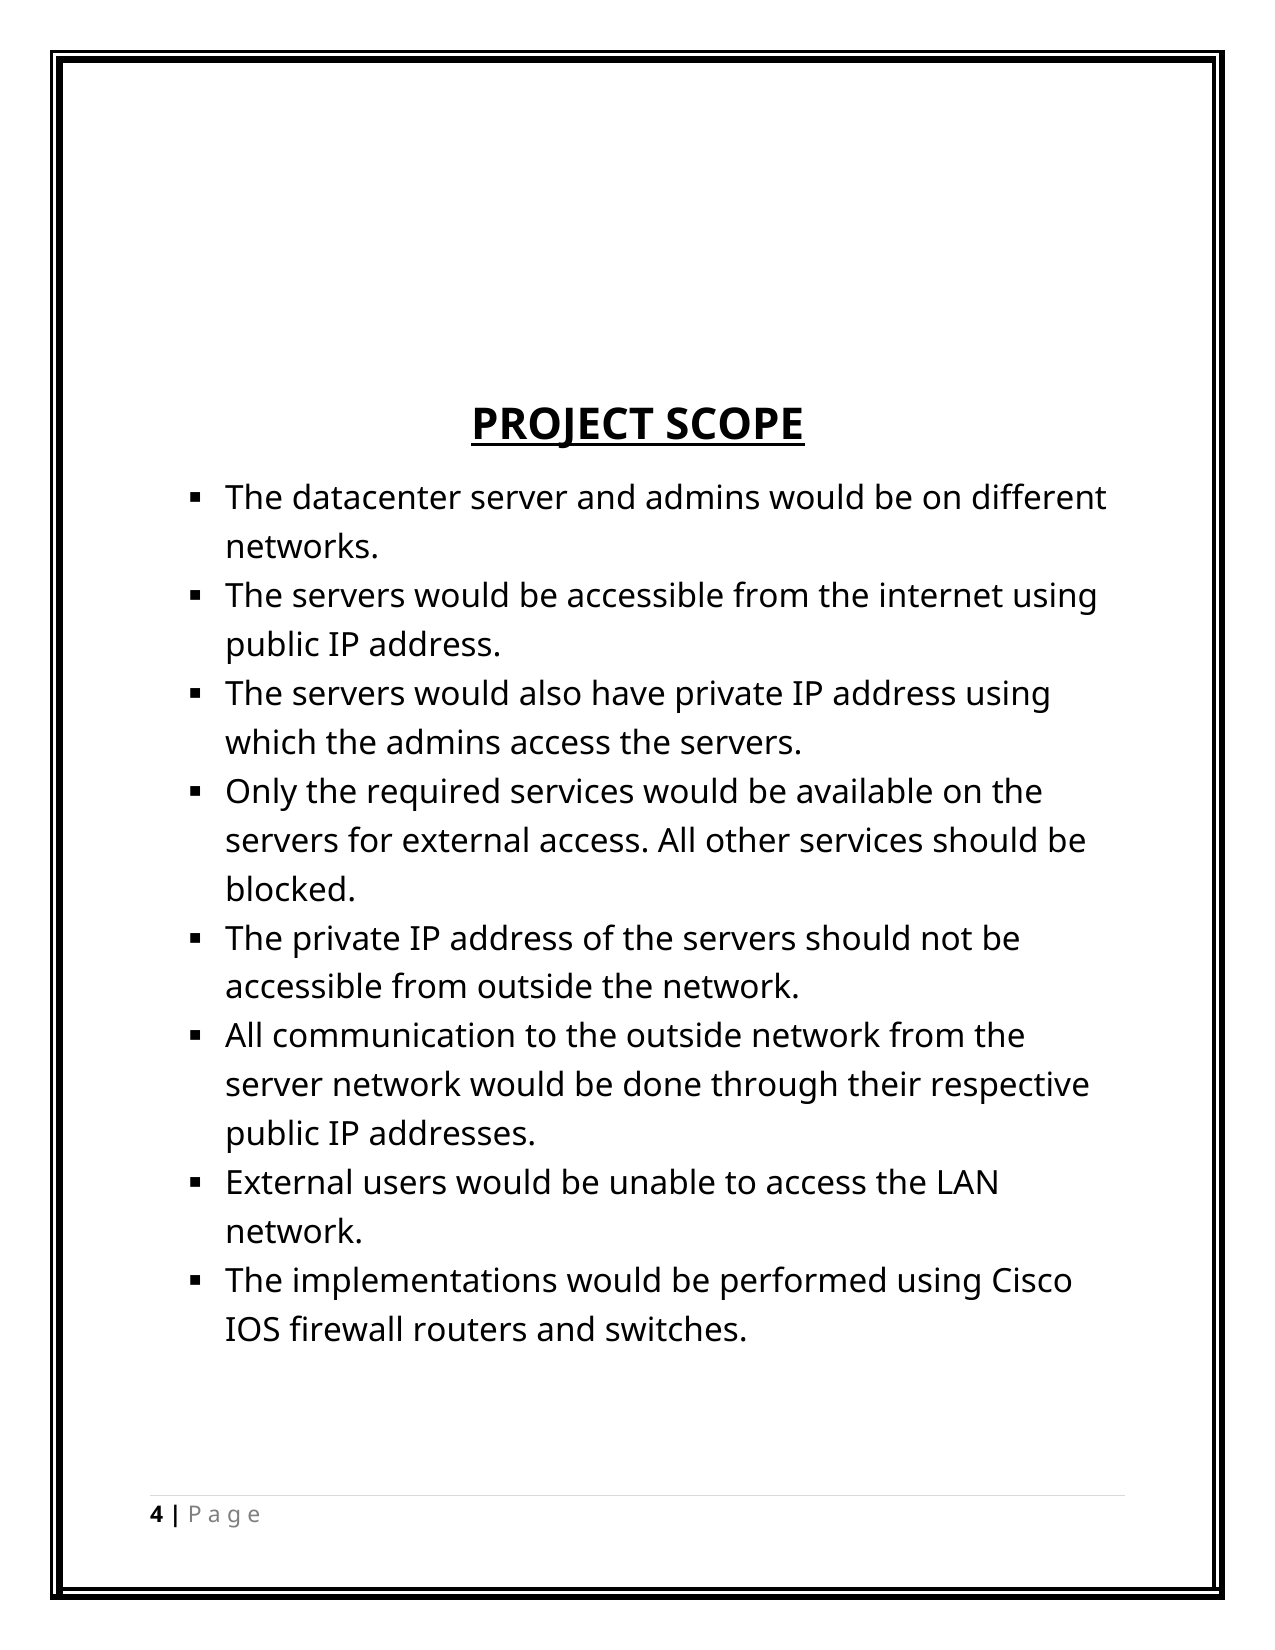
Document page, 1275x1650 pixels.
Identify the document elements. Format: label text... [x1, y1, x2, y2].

list External users would be unable to access the LAN network. [187, 1159, 1125, 1253]
list The servers would also have private IP address using which the admins access the servers. [187, 669, 1125, 764]
list The implementations would be performed using Cisco IOS firewall routers and switches. [187, 1257, 1125, 1351]
text PROJECT SCOPE [150, 393, 1125, 452]
list Only the required services would be available on the servers for external access. All other services should be blocked. [187, 767, 1125, 911]
list The servers would be accessible from the internet using public IP address. [187, 572, 1125, 666]
list The private IP address of the servers should not be accessible from outside the network. [187, 914, 1125, 1009]
list The datacenter server and admins would be on different networks. [187, 474, 1125, 568]
list All communication to the outside network from the server network would be done through their respective public IP addresses. [187, 1012, 1125, 1156]
